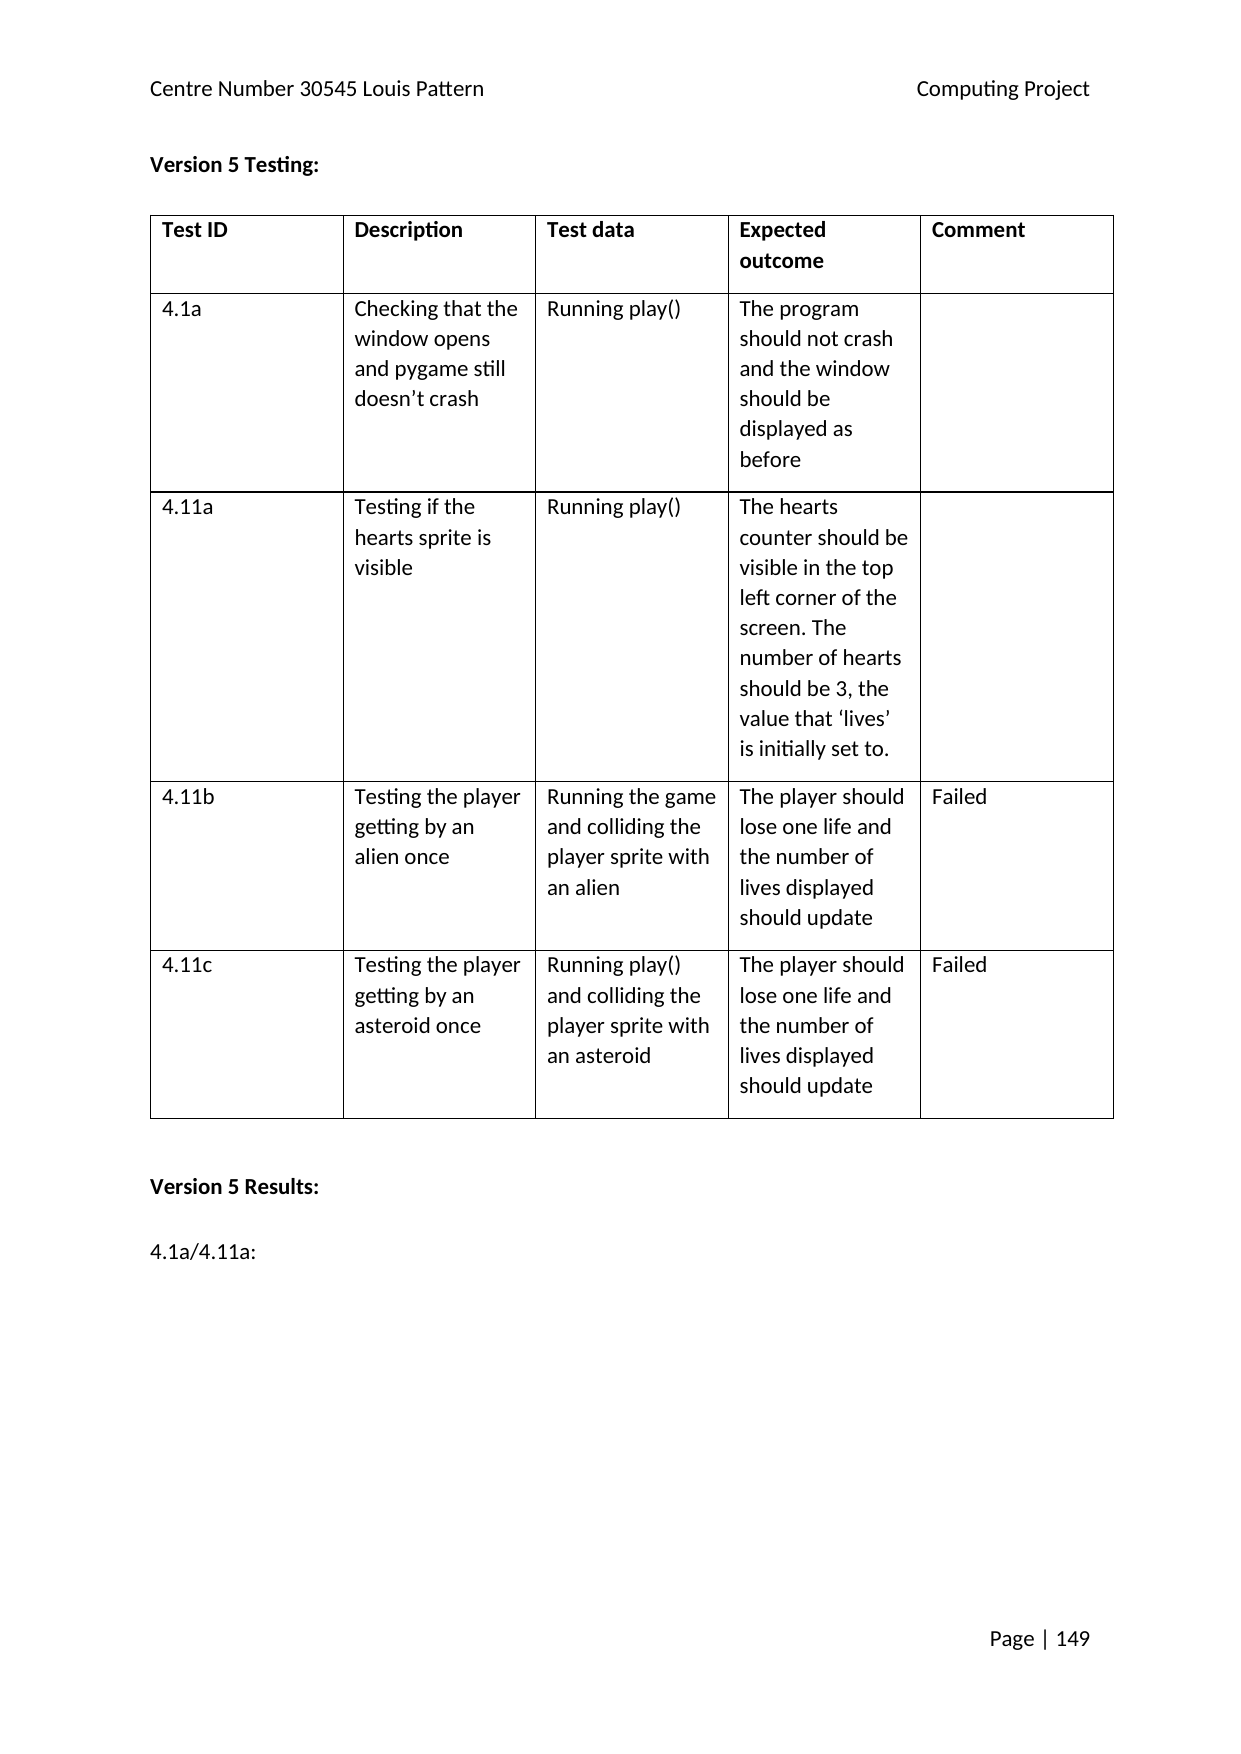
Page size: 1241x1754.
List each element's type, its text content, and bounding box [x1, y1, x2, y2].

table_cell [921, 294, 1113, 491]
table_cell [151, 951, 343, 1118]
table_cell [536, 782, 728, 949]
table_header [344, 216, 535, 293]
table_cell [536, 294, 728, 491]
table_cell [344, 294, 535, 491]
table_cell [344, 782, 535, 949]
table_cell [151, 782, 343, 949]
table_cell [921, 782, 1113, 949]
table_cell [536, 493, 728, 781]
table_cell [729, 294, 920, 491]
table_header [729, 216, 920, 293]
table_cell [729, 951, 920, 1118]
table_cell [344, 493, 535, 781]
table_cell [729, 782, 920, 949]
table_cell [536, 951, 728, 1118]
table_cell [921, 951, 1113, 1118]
subtitle Version 5 Testing: [150, 150, 1090, 208]
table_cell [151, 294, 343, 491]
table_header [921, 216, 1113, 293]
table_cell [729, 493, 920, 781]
text 4.1a/4.11a: [150, 1237, 1090, 1265]
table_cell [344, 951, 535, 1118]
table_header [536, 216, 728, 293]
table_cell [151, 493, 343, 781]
subtitle Version 5 Results: [150, 1172, 1090, 1231]
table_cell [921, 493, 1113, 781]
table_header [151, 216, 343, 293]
